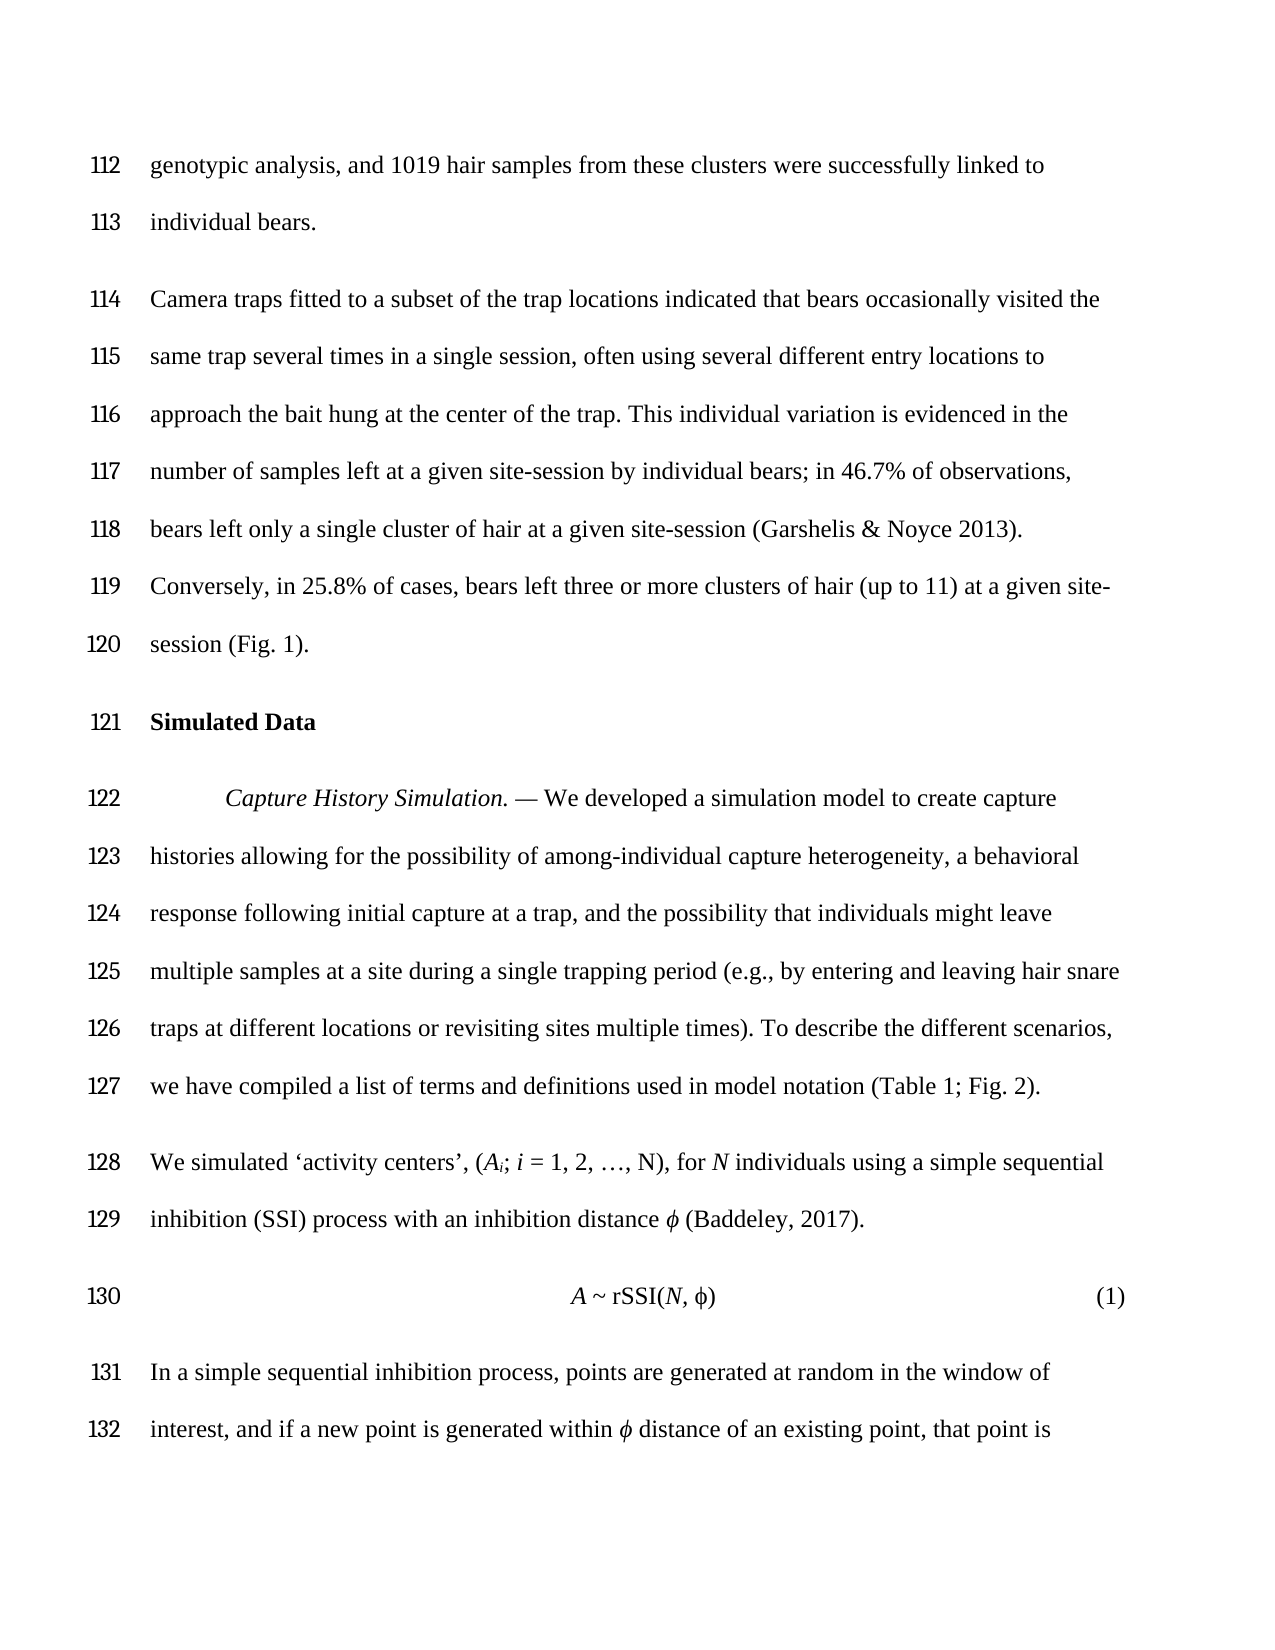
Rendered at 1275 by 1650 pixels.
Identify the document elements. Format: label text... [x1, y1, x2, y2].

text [150, 1357, 1125, 1443]
subtitle Simulated Data [150, 707, 1125, 736]
text Camera traps fitted to a subset of the trap locations indicated that bears occasionally visited the same trap several times in a single session, often using several different entry locations to approach the bait hung at the center of the trap. This individual variation is evidenced in the number of samples left at a given site-session by individual bears; in 46.7% of observations, bears left only a single cluster of hair at a given site-session (Garshelis & Noyce 2013). Conversely, in 25.8% of cases, bears left three or more clusters of hair (up to 11) at a given site-session (Fig. 1). [150, 284, 1125, 657]
text We simulated ‘activity centers’, (Ai; i = 1, 2, …, N), for N individuals using a simple sequential inhibition (SSI) process with an inhibition distance ϕ (Baddeley, 2017). [150, 1147, 1125, 1233]
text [150, 150, 1125, 236]
text A ~ rSSI(N, ϕ) (1) [225, 1281, 1125, 1309]
text Capture History Simulation. — We developed a simulation model to create capture histories allowing for the possibility of among-individual capture heterogeneity, a behavioral response following initial capture at a trap, and the possibility that individuals might leave multiple samples at a site during a single trapping period (e.g., by entering and leaving hair snare traps at different locations or revisiting sites multiple times). To describe the different scenarios, we have compiled a list of terms and definitions used in model notation (Table 1; Fig. 2). [150, 783, 1125, 1099]
